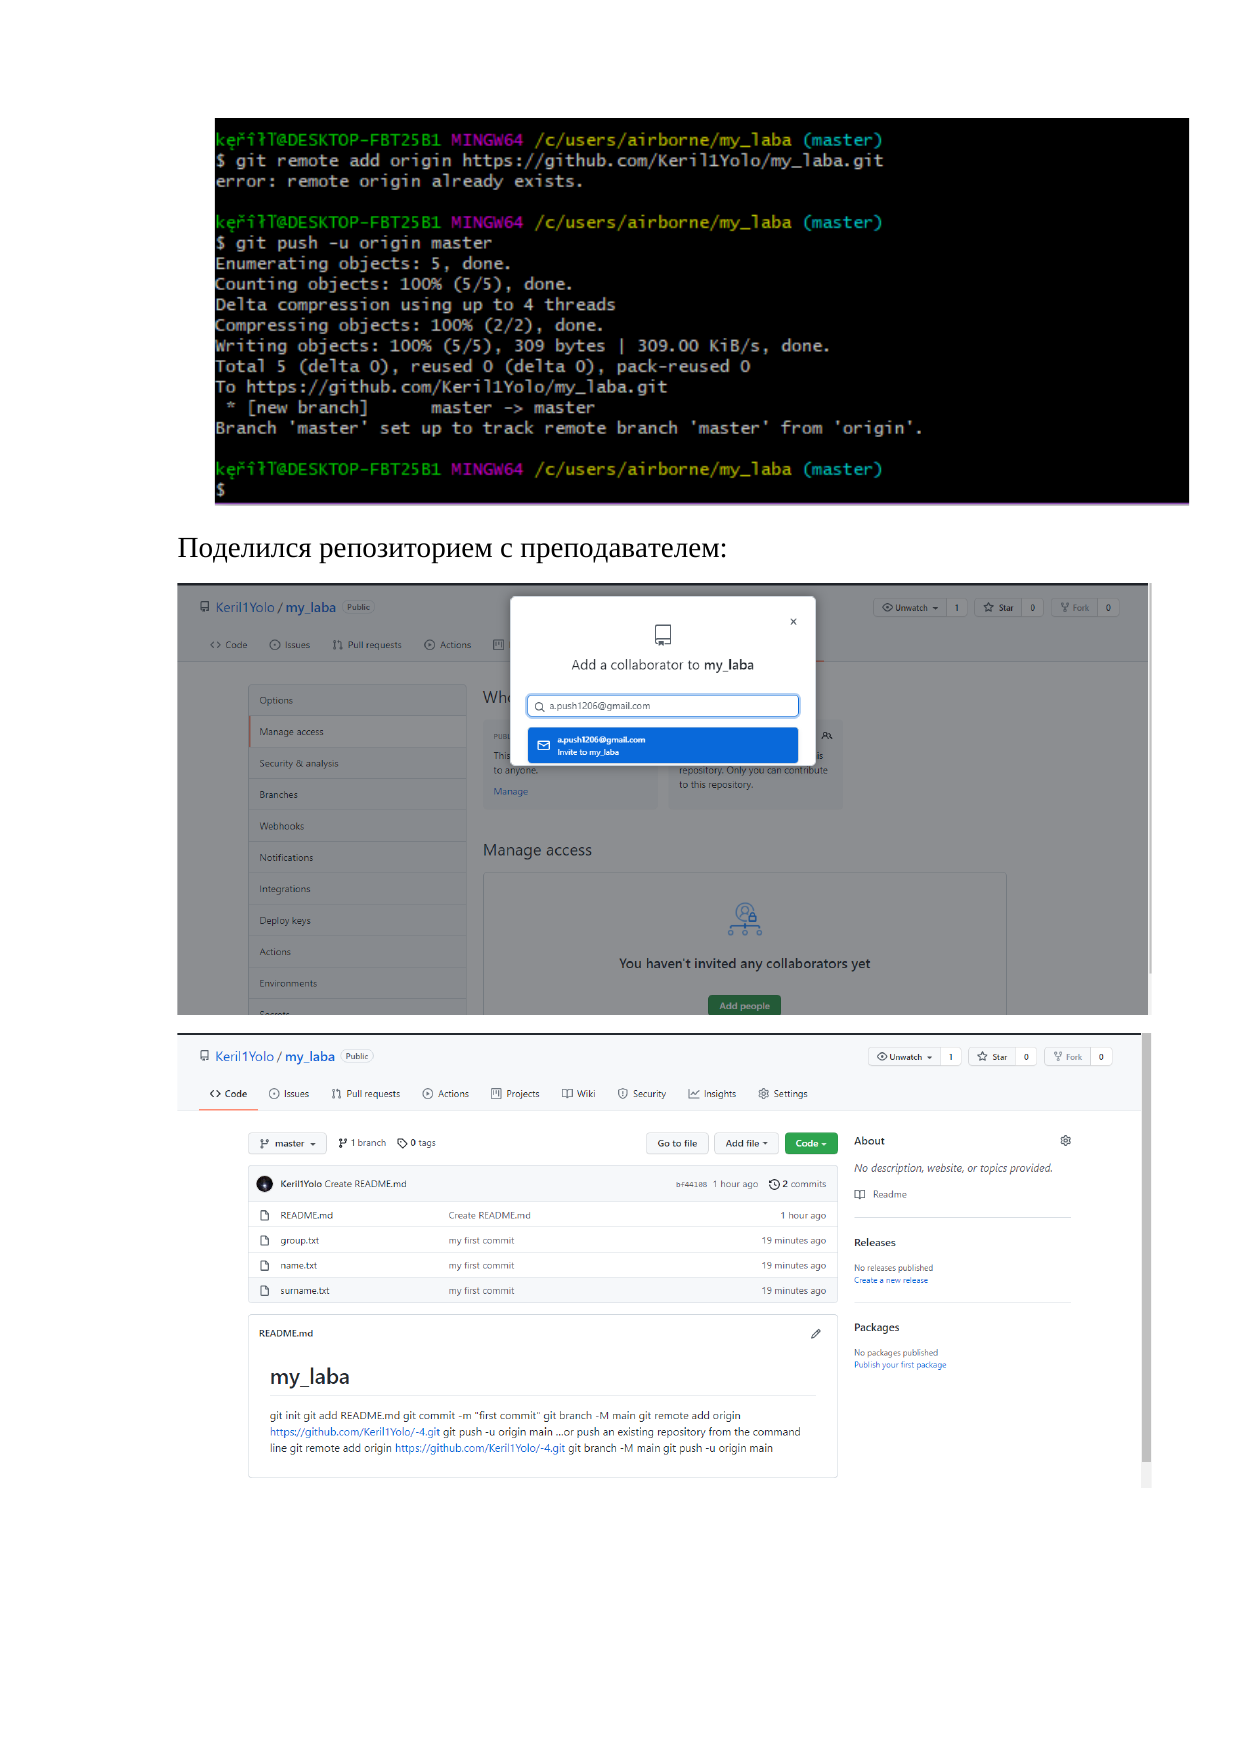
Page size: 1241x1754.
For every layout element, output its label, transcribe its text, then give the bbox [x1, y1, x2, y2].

picture [177, 1033, 1152, 1488]
picture [214, 118, 1190, 506]
text Поделился репозиторием с преподавателем: [177, 531, 1152, 564]
picture [177, 583, 1152, 1015]
